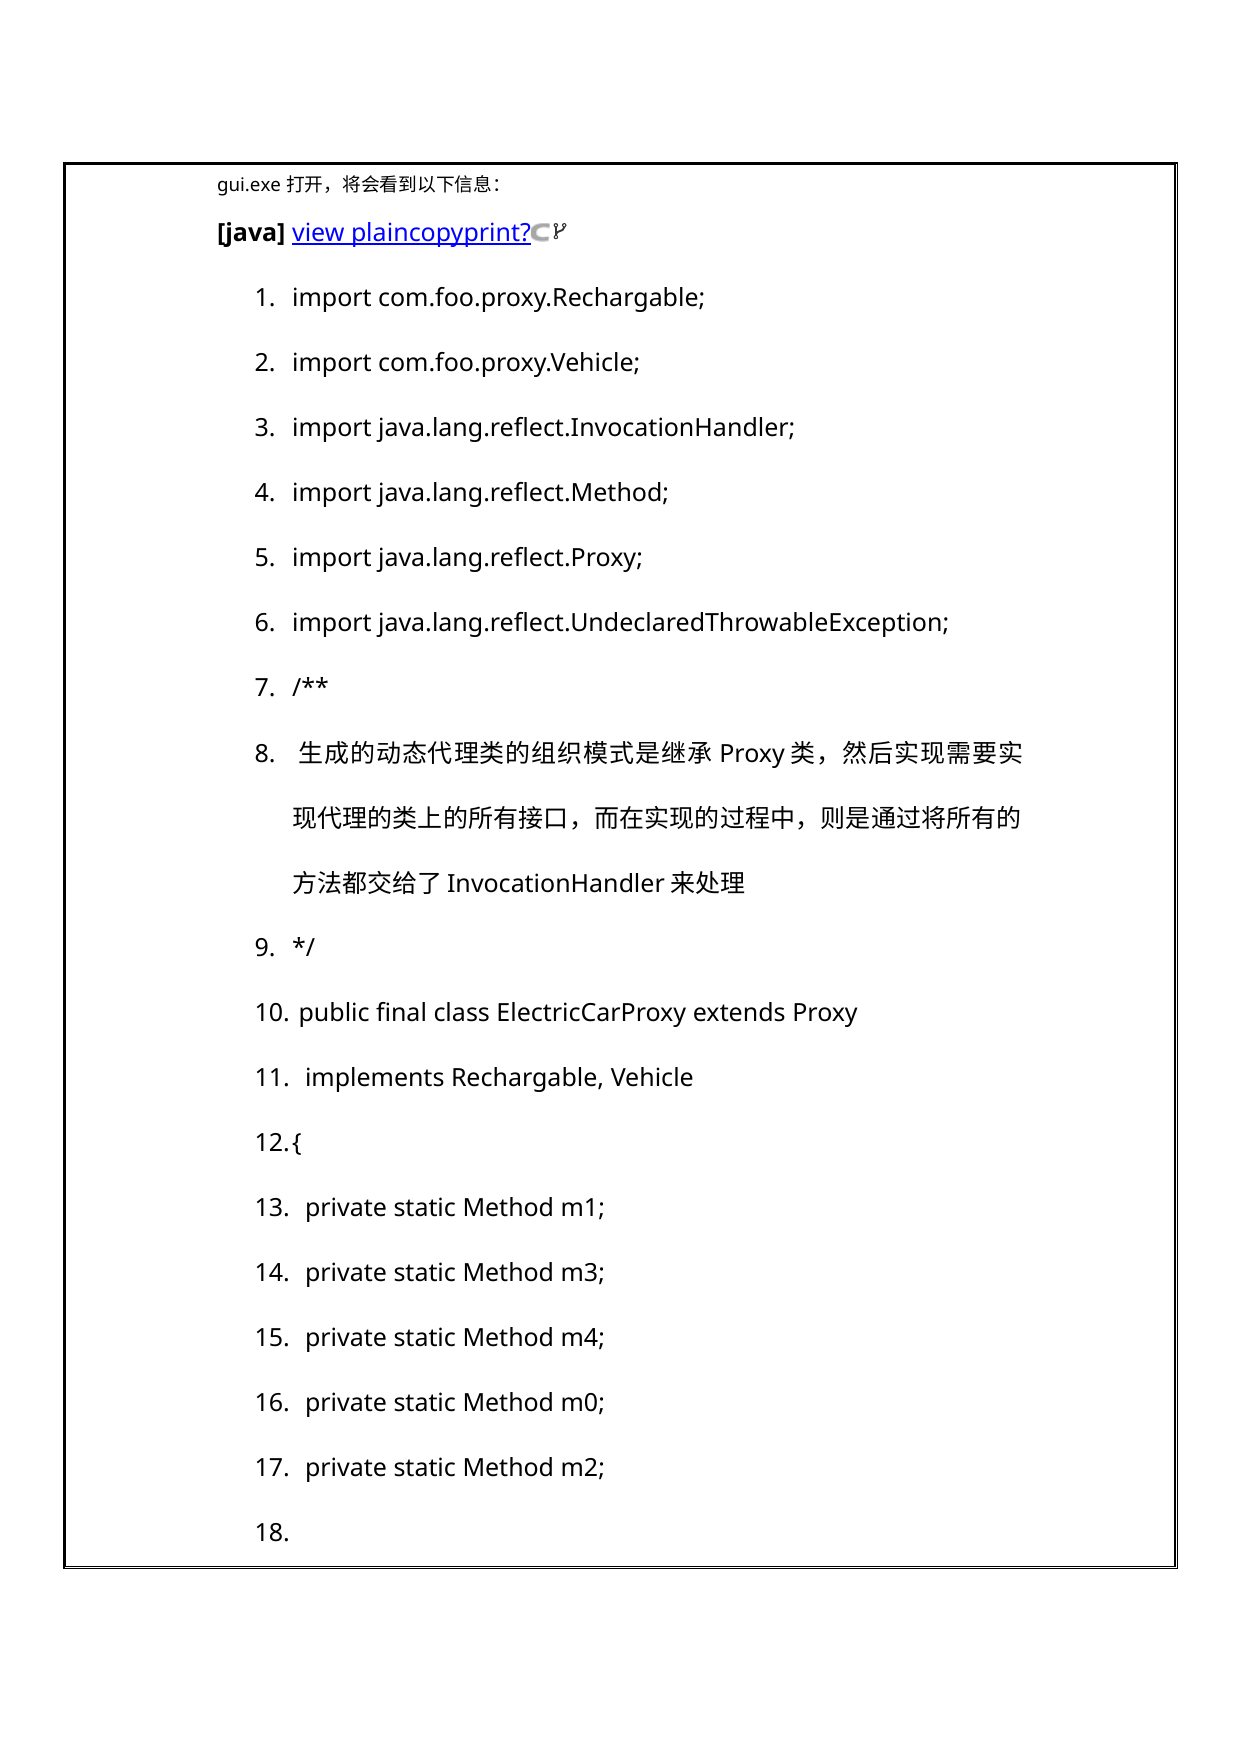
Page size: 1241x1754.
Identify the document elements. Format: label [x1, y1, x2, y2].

picture [530, 222, 550, 242]
table_header [66, 165, 1174, 1566]
